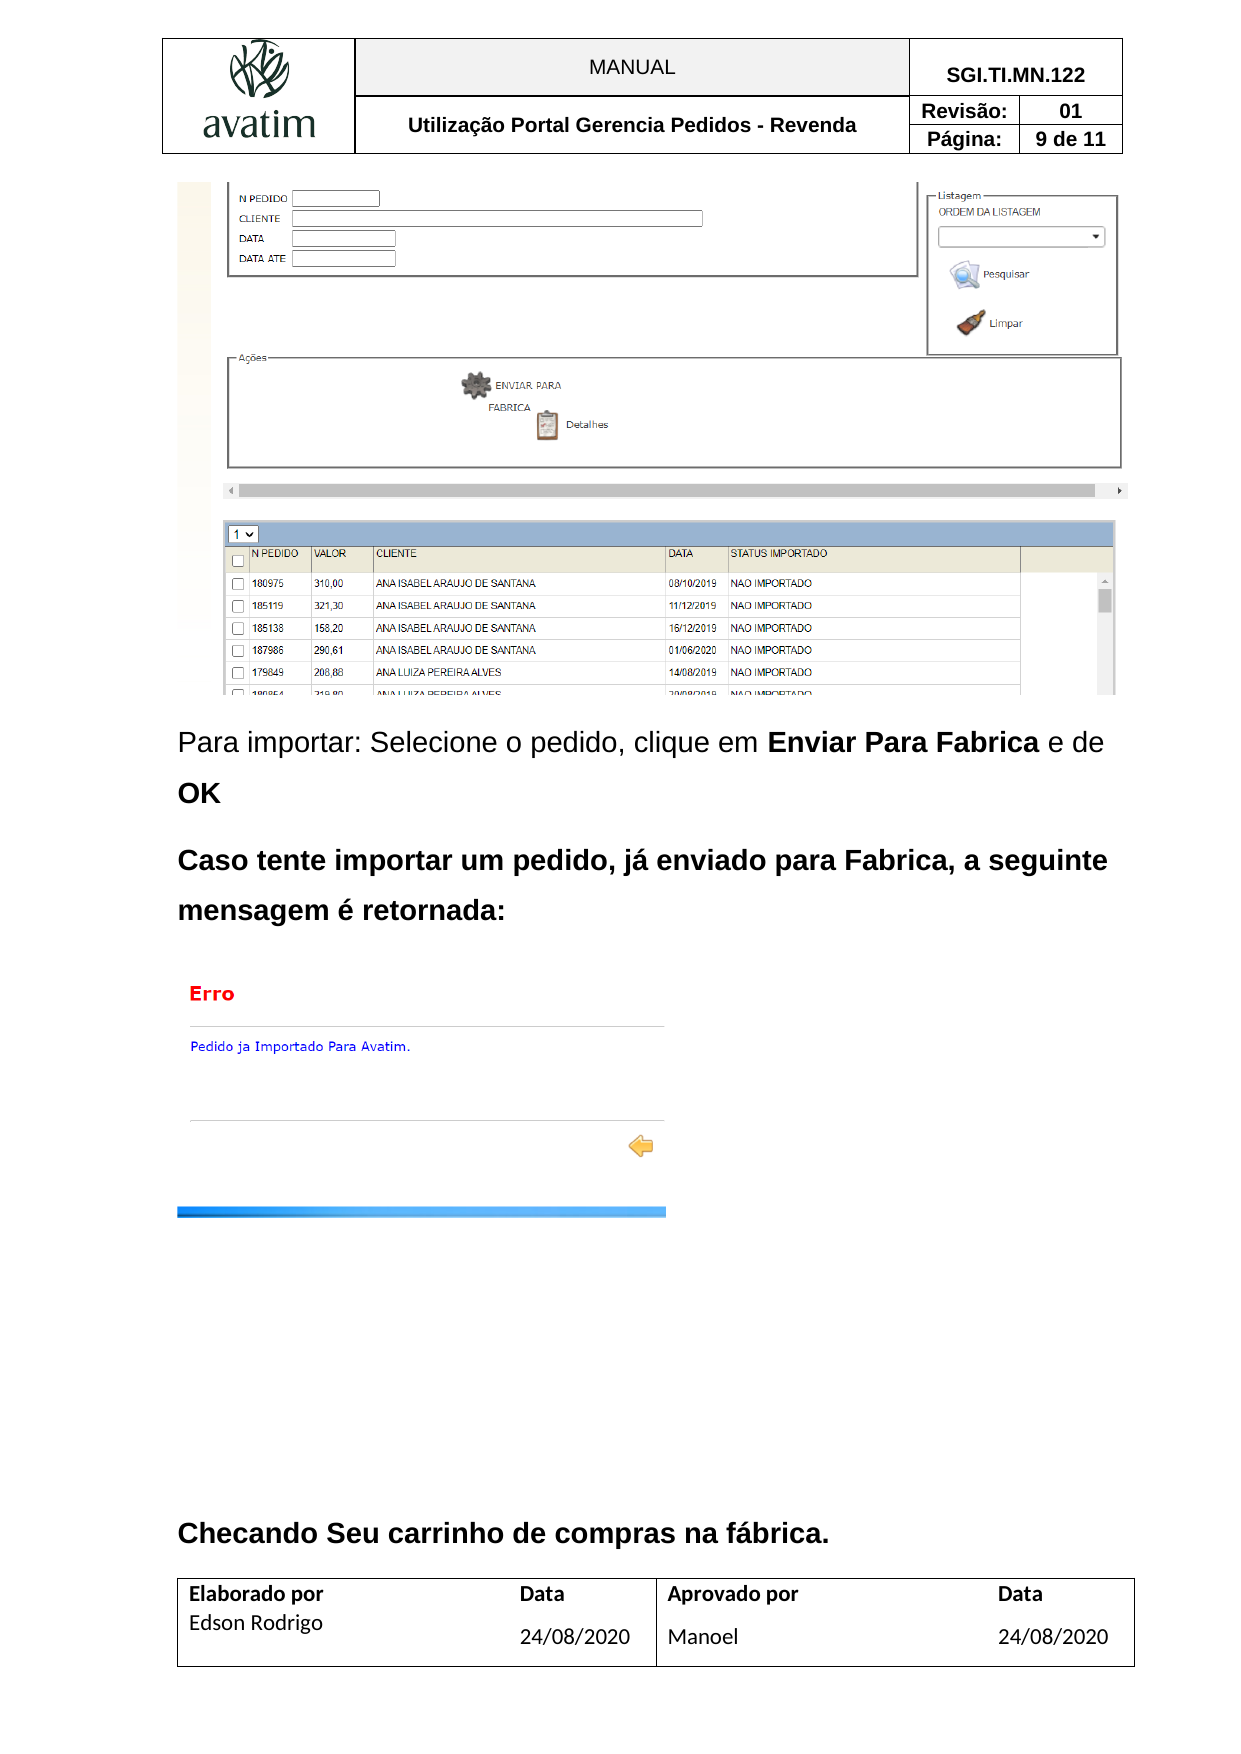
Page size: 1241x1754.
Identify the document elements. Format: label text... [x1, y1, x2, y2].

text Checando Seu carrinho de compras na fábrica. [177, 1516, 1122, 1550]
text Para importar: Selecione o pedido, clique em Enviar Para Fabrica e de OK [177, 725, 1122, 809]
picture [177, 960, 666, 1218]
text Caso tente importar um pedido, já enviado para Fabrica, a seguinte mensagem é retornada: [177, 843, 1122, 926]
picture [177, 182, 1135, 695]
picture [200, 39, 317, 138]
